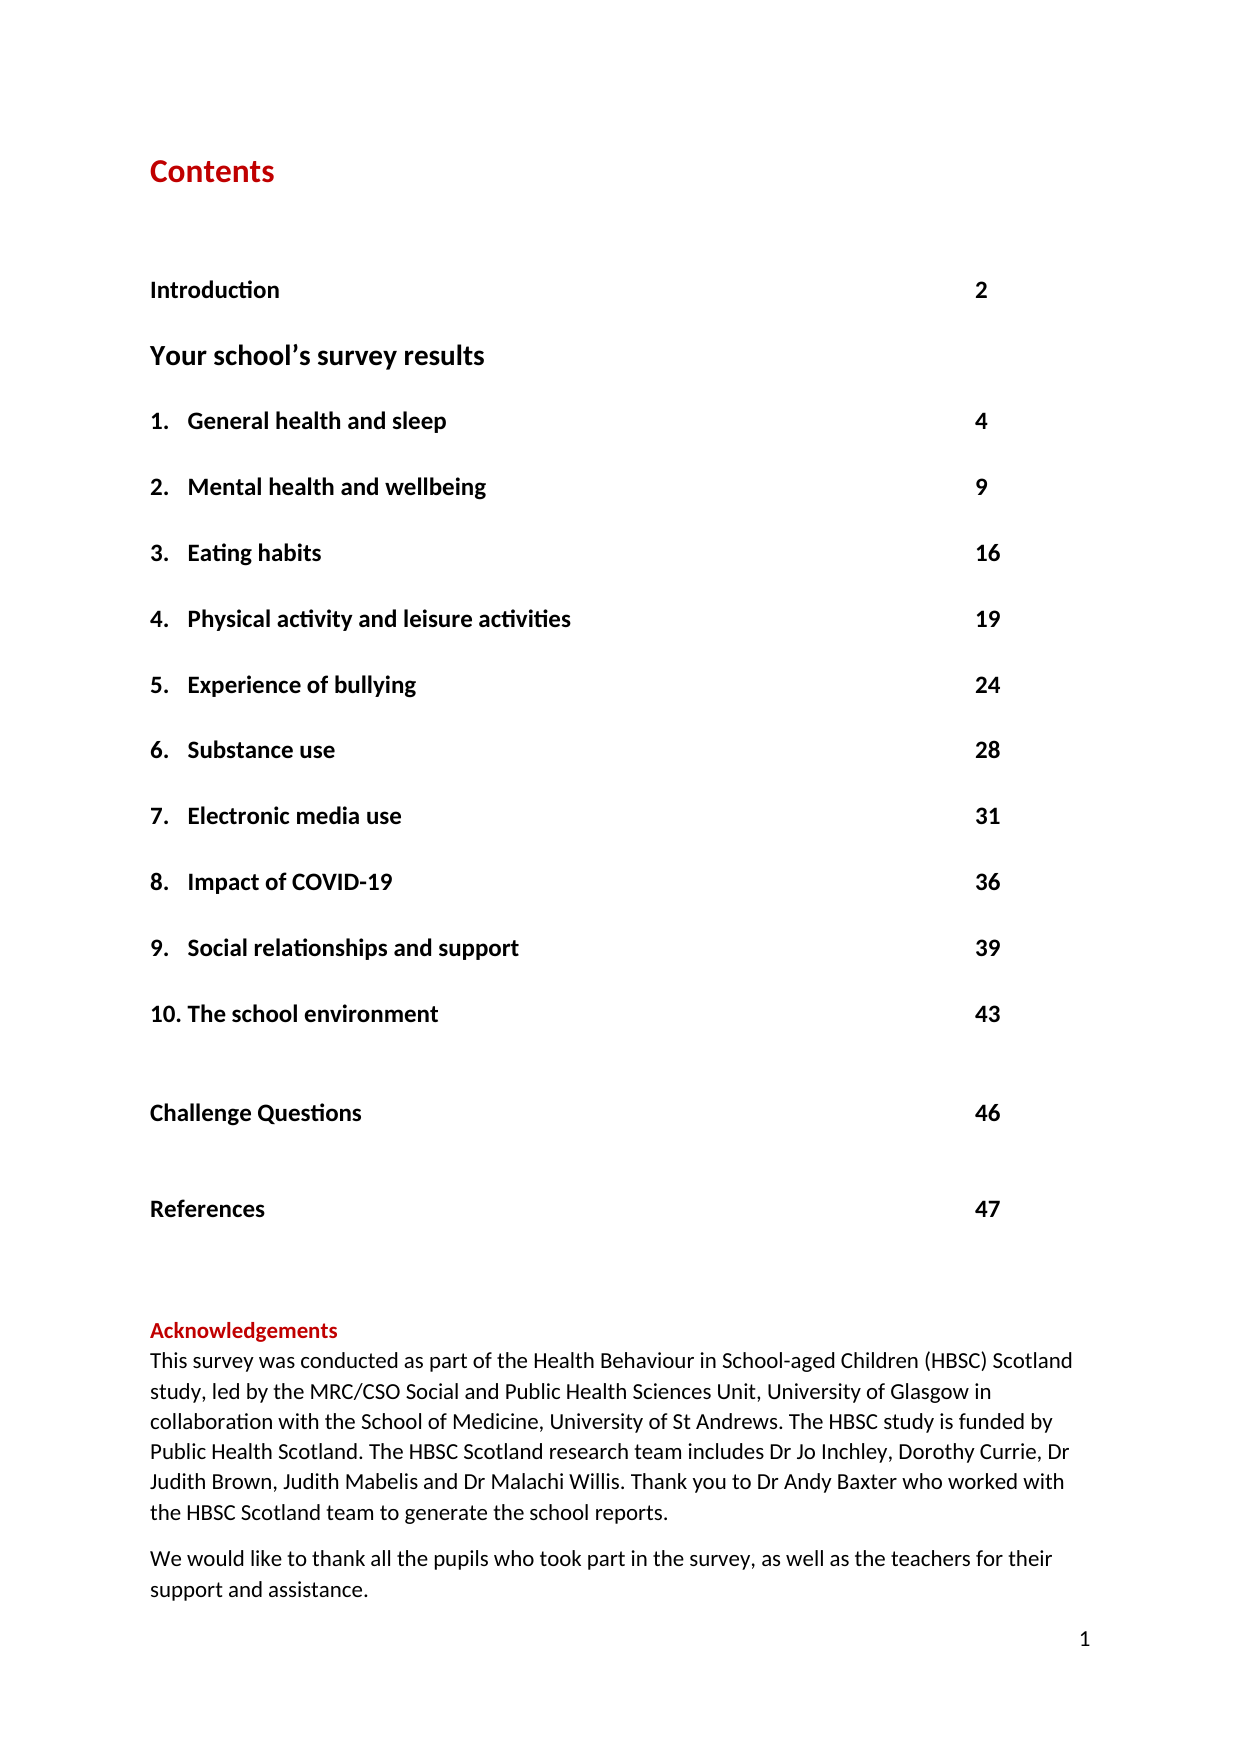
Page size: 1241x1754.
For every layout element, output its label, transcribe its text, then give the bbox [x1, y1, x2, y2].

list Substance use 28 [150, 735, 1090, 765]
text Introduction 2 [150, 274, 1090, 304]
text References 47 [150, 1193, 1090, 1223]
text Your school’s survey results [150, 337, 1090, 372]
list Impact of COVID-19 36 [150, 866, 1090, 897]
list Experience of bullying 24 [150, 669, 1090, 699]
list General health and sleep 4 [150, 406, 1090, 436]
text Contents [150, 150, 1090, 191]
list Physical activity and leisure activities 19 [150, 603, 1090, 633]
text This survey was conducted as part of the Health Behaviour in School-aged Children (HBSC) Scotland study, led by the MRC/CSO Social and Public Health Sciences Unit, University of Glasgow in collaboration with the School of Medicine, University of St Andrews. The HBSC study is funded by Public Health Scotland. The HBSC Scotland research team includes Dr Jo Inchley, Dorothy Currie, Dr Judith Brown, Judith Mabelis and Dr Malachi Willis. Thank you to Dr Andy Baxter who worked with the HBSC Scotland team to generate the school reports. [150, 1347, 1090, 1526]
list Eating habits 16 [150, 537, 1090, 568]
list Electronic media use 31 [150, 801, 1090, 831]
text Challenge Questions 46 [150, 1097, 1090, 1127]
list Mental health and wellbeing 9 [150, 471, 1090, 502]
text Acknowledgements [150, 1316, 1090, 1344]
list Social relationships and support 39 [150, 932, 1090, 963]
text We would like to thank all the pupils who took part in the survey, as well as the teachers for their support and assistance. [150, 1544, 1090, 1603]
list The school environment 43 [150, 998, 1090, 1028]
